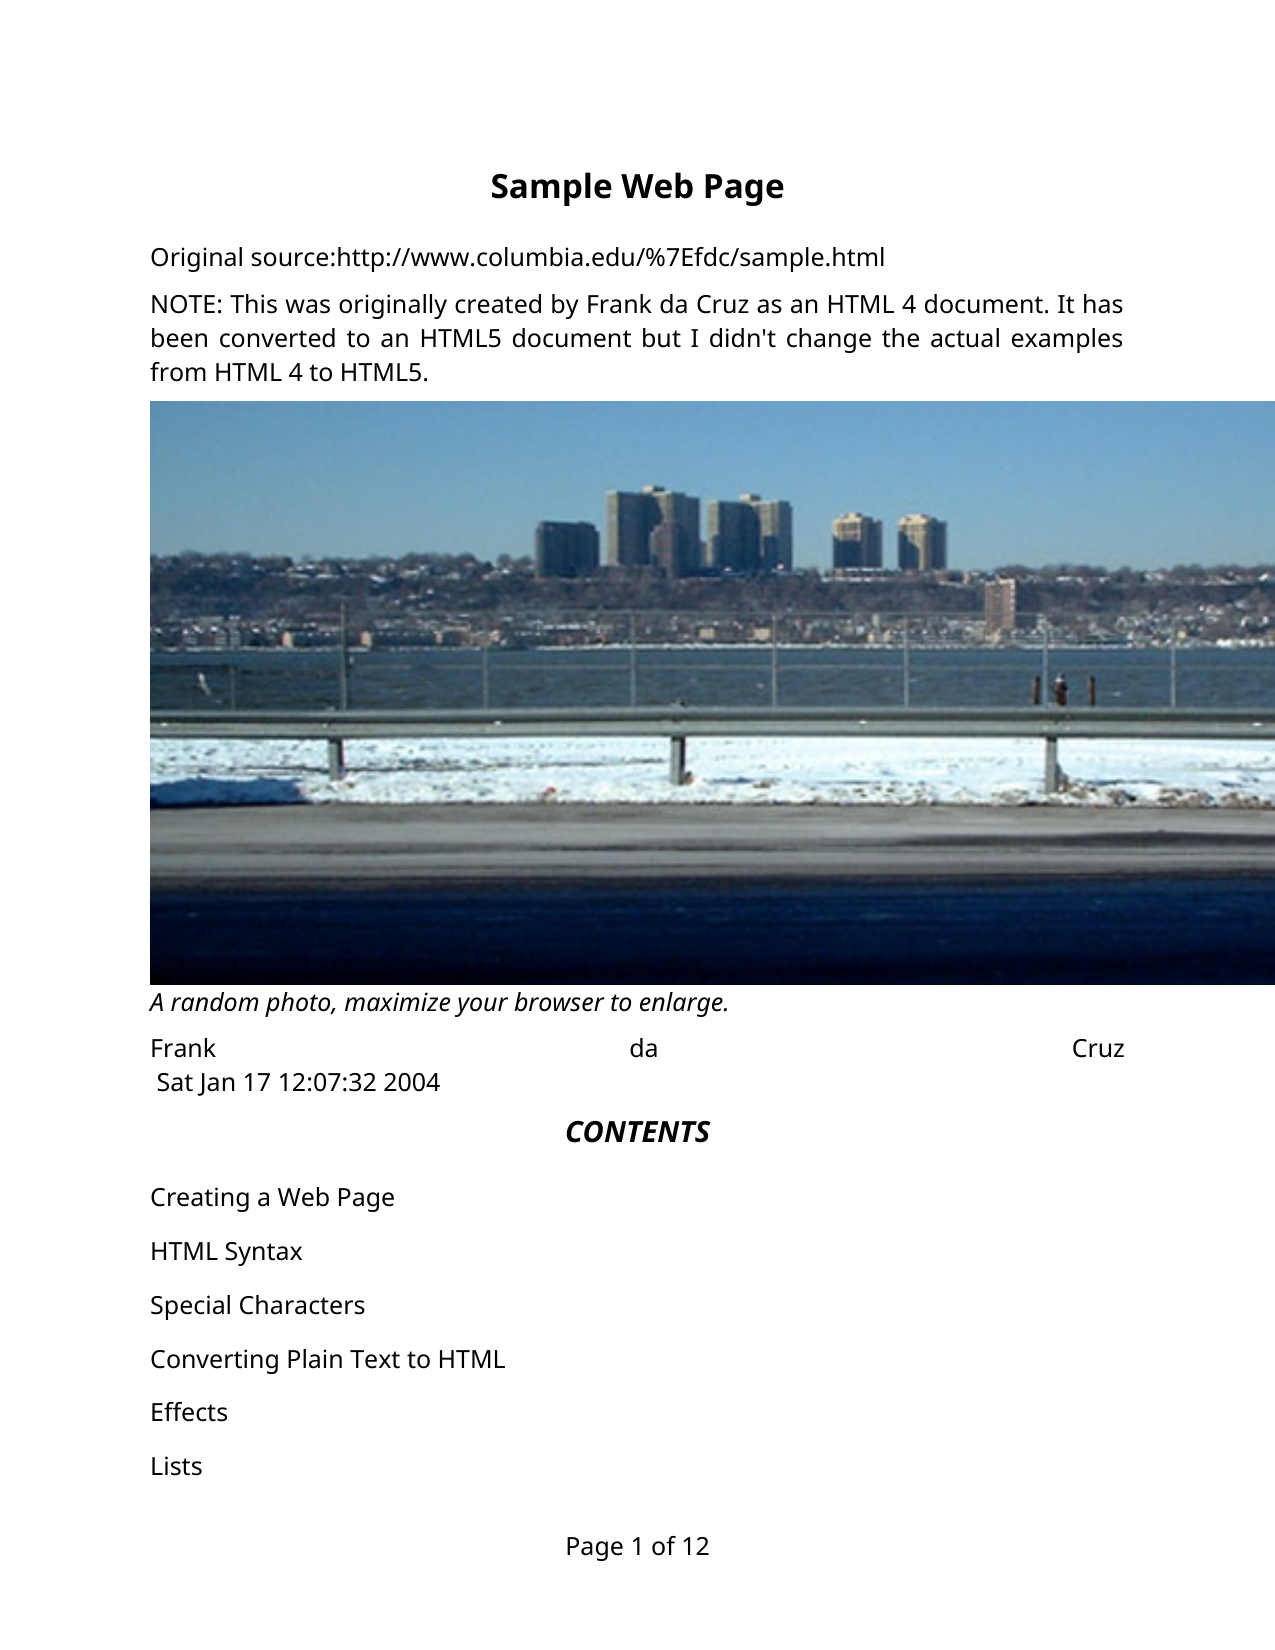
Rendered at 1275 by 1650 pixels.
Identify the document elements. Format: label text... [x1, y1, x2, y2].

picture [150, 401, 1275, 985]
text HTML Syntax [150, 1234, 1125, 1268]
subtitle CONTENTS [150, 1111, 1125, 1151]
text Frank da Cruz Sat Jan 17 12:07:32 2004 [150, 1031, 1125, 1099]
text Original source:http://www.columbia.edu/%7Efdc/sample.html [150, 240, 1125, 274]
text A random photo, maximize your browser to enlarge. [150, 985, 1125, 1018]
text Special Characters [150, 1287, 1125, 1322]
subtitle Sample Web Page [150, 162, 1125, 208]
text Lists [150, 1449, 1125, 1483]
text Effects [150, 1395, 1125, 1429]
text Creating a Web Page [150, 1180, 1125, 1214]
text NOTE: This was originally created by Frank da Cruz as an HTML 4 document. It has been converted to an HTML5 document but I didn't change the actual examples from HTML 4 to HTML5. [150, 286, 1125, 388]
text Converting Plain Text to HTML [150, 1341, 1125, 1375]
